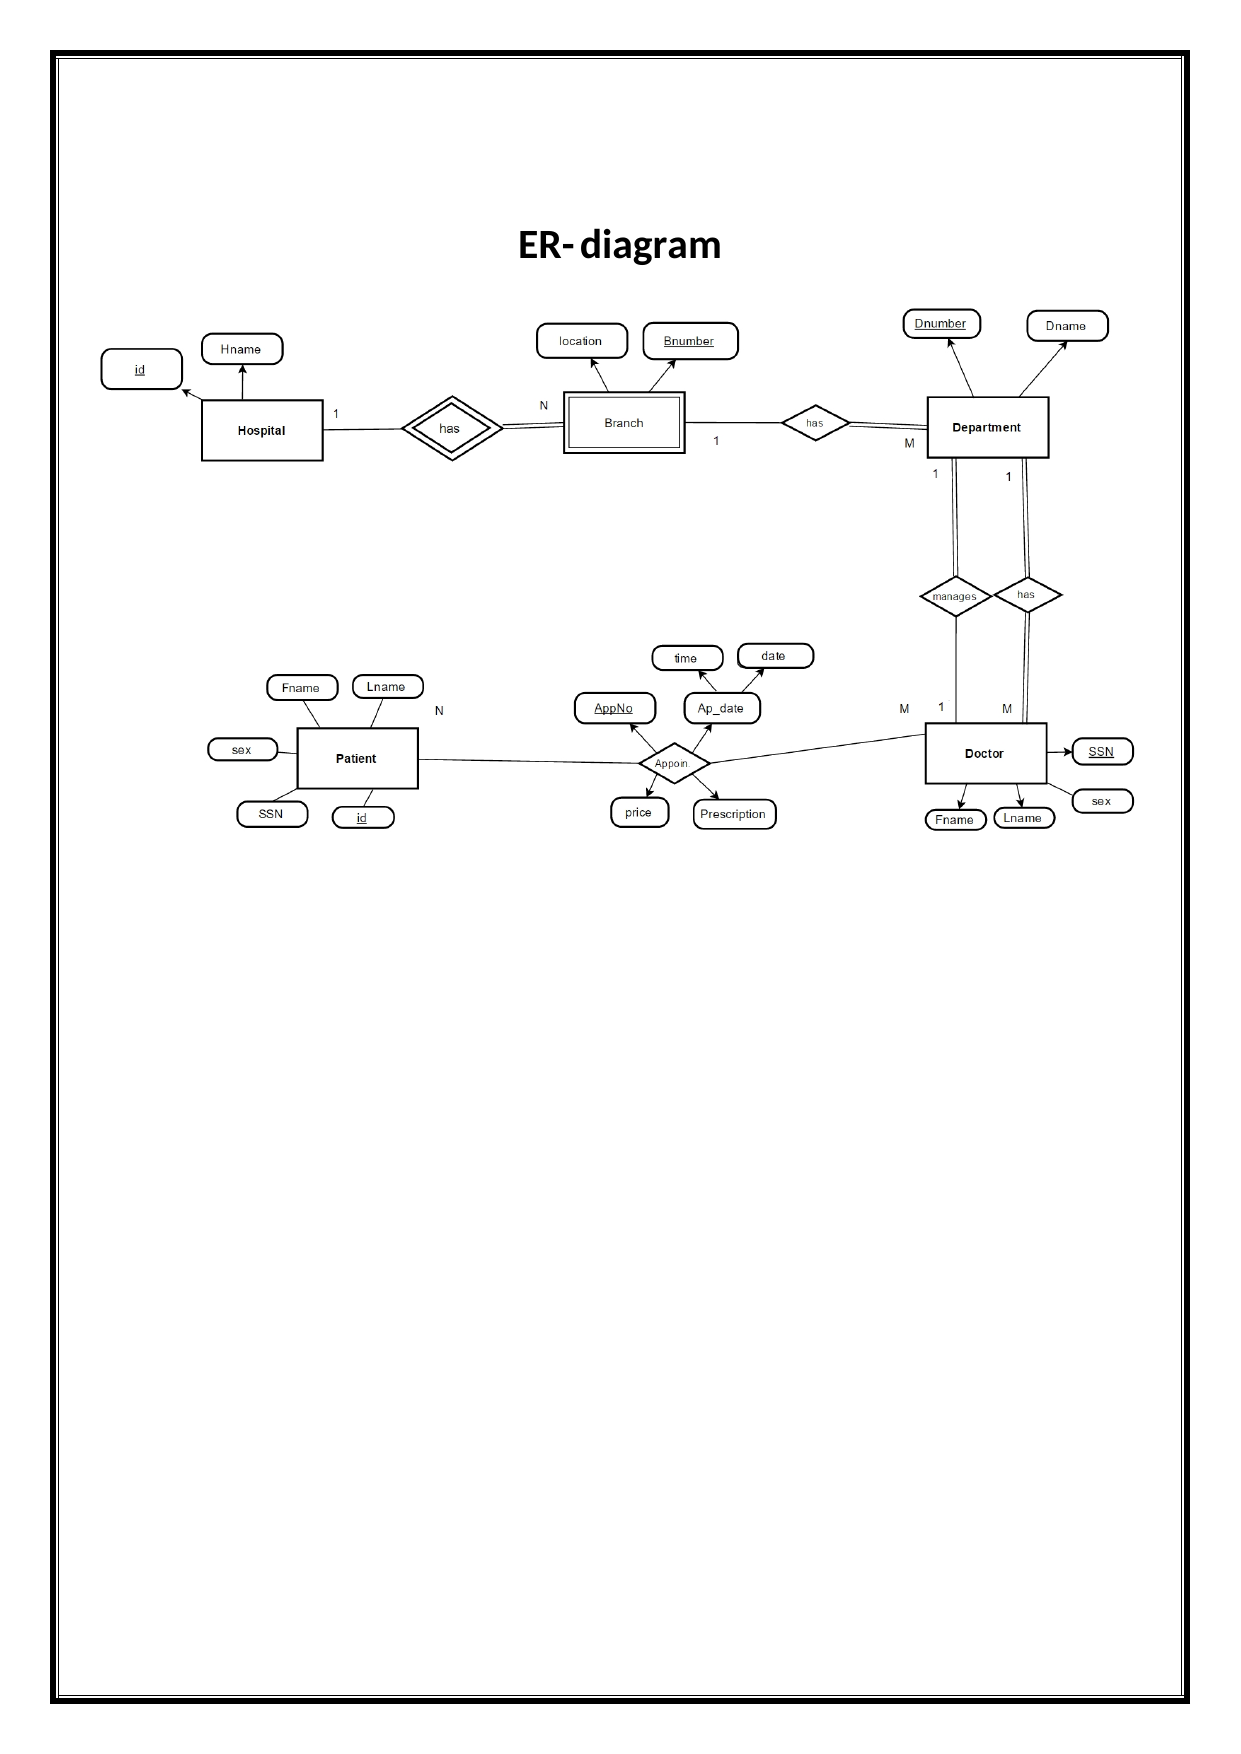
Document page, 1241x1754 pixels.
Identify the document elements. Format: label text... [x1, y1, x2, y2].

text ER- diagram [89, 218, 1152, 269]
picture [88, 297, 1150, 847]
